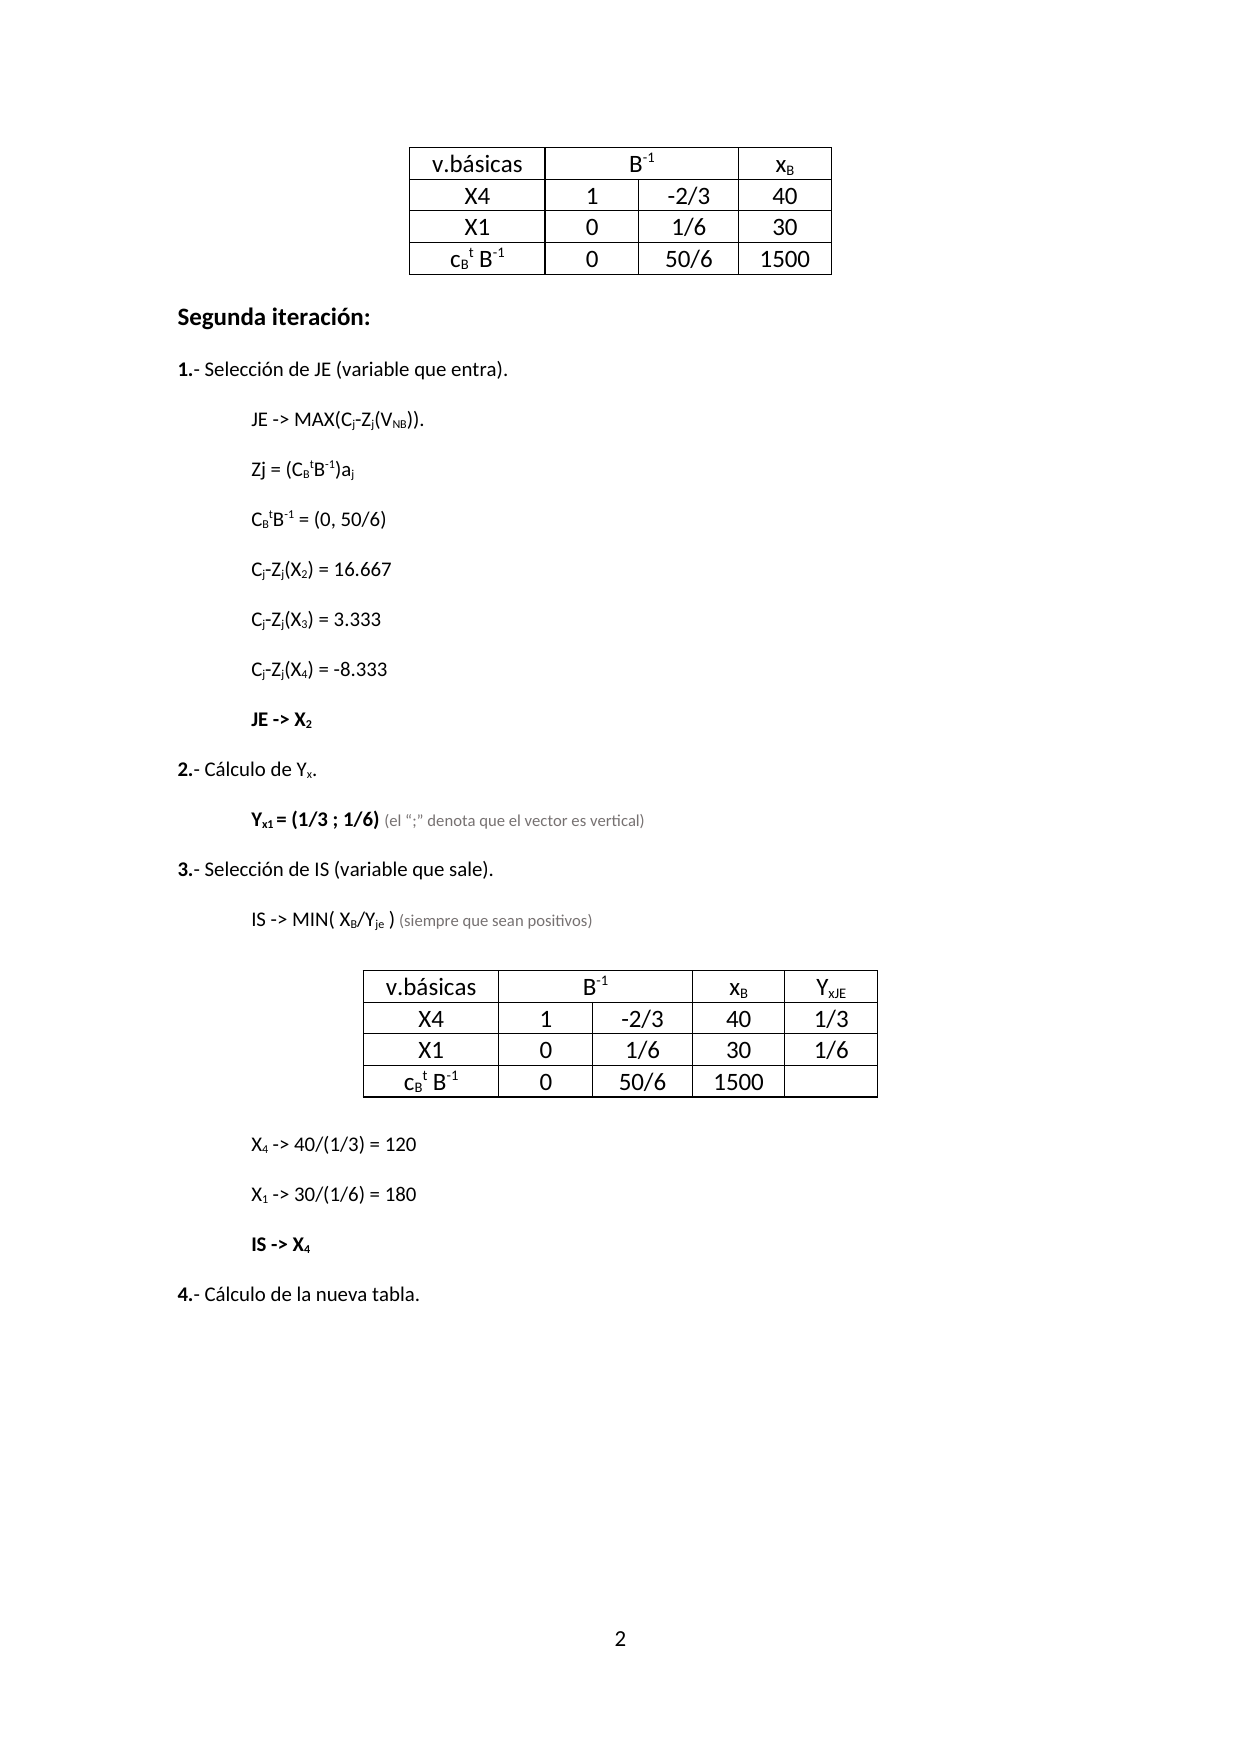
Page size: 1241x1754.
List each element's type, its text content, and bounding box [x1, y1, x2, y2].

text Cj-Zj(X2) = 16.667 [177, 556, 1063, 582]
table_cell 40 [739, 180, 831, 210]
table_cell 30 [739, 211, 831, 242]
text X4 -> 40/(1/3) = 120 [177, 1131, 1063, 1156]
text IS -> MIN( XB/Yje ) (siempre que sean positivos) [177, 906, 1063, 932]
text Yx1 = (1/3 ; 1/6) (el “;” denota que el vector es vertical) [177, 806, 1063, 832]
text Cj-Zj(X3) = 3.333 [177, 606, 1063, 632]
text Segunda iteración: [177, 301, 1063, 331]
table_cell 40 [693, 1003, 784, 1033]
table_cell 1 [546, 180, 638, 210]
table_cell -2/3 [593, 1003, 692, 1033]
table_header xB [739, 148, 831, 179]
table_cell 0 [499, 1066, 592, 1096]
text IS -> X4 [177, 1231, 1063, 1256]
table_header YxJE [785, 971, 877, 1002]
table_cell 1/6 [639, 211, 738, 242]
table_cell X4 [410, 180, 544, 210]
table_cell 0 [499, 1034, 592, 1065]
table_cell X1 [364, 1034, 498, 1065]
table_cell 50/6 [593, 1066, 692, 1096]
text CBtB-1 = (0, 50/6) [177, 506, 1063, 532]
table_header B-1 [499, 971, 692, 1002]
text X1 -> 30/(1/6) = 180 [177, 1181, 1063, 1206]
table_header B-1 [546, 148, 738, 179]
text 3.- Selección de IS (variable que sale). [177, 856, 1063, 882]
table_cell 30 [693, 1034, 784, 1065]
table_cell [785, 1066, 877, 1096]
table_cell 0 [546, 211, 638, 242]
table_header xB [693, 971, 784, 1002]
text Cj-Zj(X4) = -8.333 [177, 656, 1063, 682]
text JE -> MAX(Cj-Zj(VNB)). [177, 406, 1063, 432]
table_cell 1/3 [785, 1003, 877, 1033]
text 4.- Cálculo de la nueva tabla. [177, 1281, 1063, 1306]
table_cell 1 [499, 1003, 592, 1033]
table_cell 1500 [693, 1066, 784, 1096]
text 2.- Cálculo de Yx. [177, 756, 1063, 782]
text JE -> X2 [177, 706, 1063, 732]
table_cell 50/6 [639, 243, 738, 273]
table_header v.básicas [410, 148, 544, 179]
text 1.- Selección de JE (variable que entra). [177, 356, 1063, 382]
table_cell X1 [410, 211, 544, 242]
table_cell 1/6 [785, 1034, 877, 1065]
table_cell -2/3 [639, 180, 738, 210]
table_header v.básicas [364, 971, 498, 1002]
text Zj = (CBtB-1)aj [177, 456, 1063, 482]
table_cell 1500 [739, 243, 831, 273]
table_cell cBt B-1 [364, 1066, 498, 1096]
table_cell 0 [546, 243, 638, 273]
table_cell cBt B-1 [410, 243, 544, 273]
table_cell X4 [364, 1003, 498, 1033]
table_cell 1/6 [593, 1034, 692, 1065]
